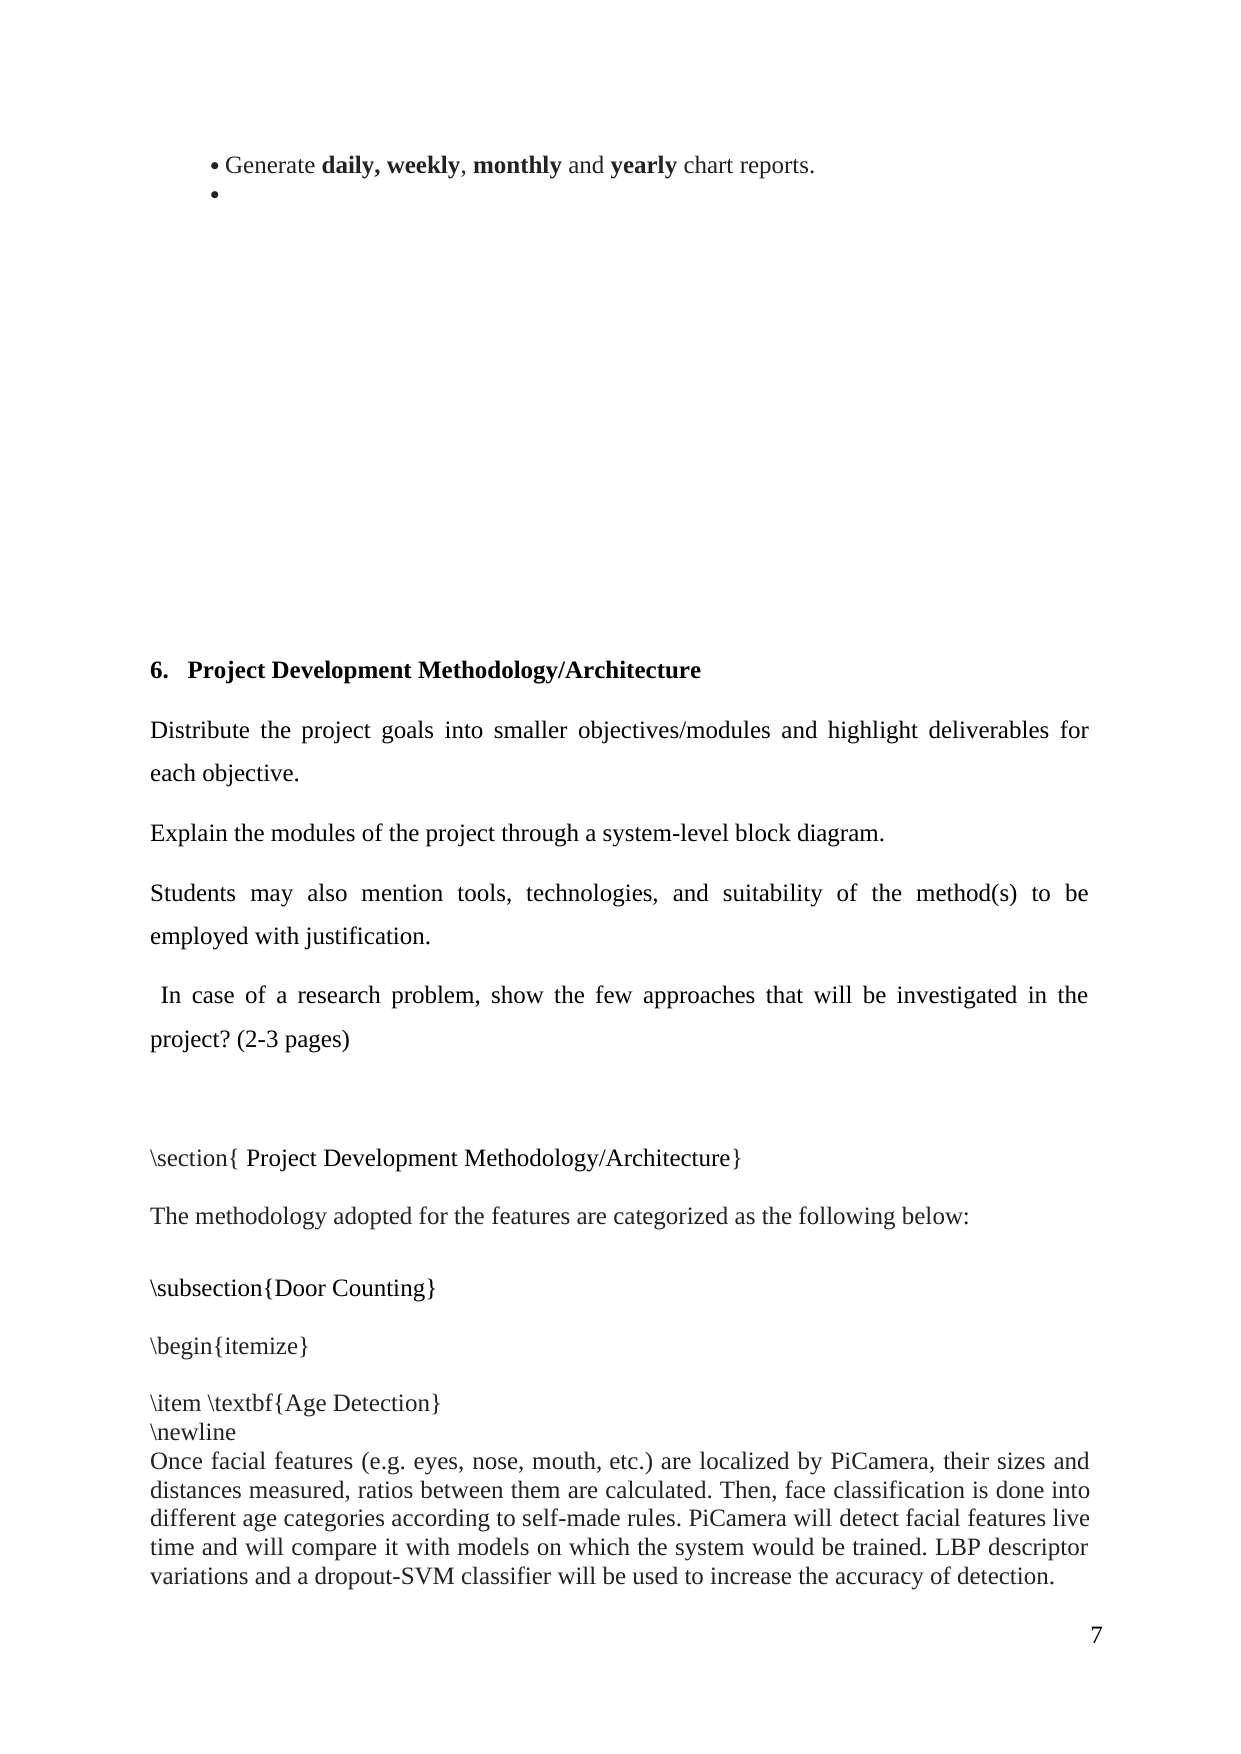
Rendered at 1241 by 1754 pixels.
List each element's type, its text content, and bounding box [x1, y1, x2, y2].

text Students may also mention tools, technologies, and suitability of the method(s) to be employed with justification. [150, 878, 1090, 949]
text The methodology adopted for the features are categorized as the following below: [150, 1201, 1090, 1230]
text Distribute the project goals into smaller objectives/modules and highlight deliverables for each objective. [150, 715, 1090, 787]
list Generate daily, weekly, monthly and yearly chart reports. [211, 150, 1090, 179]
text Explain the modules of the project through a system-level block diagram. [150, 818, 1090, 847]
text \section{ Project Development Methodology/Architecture} [150, 1143, 1090, 1172]
text In case of a research problem, show the few approaches that will be investigated in the project? (2-3 pages) [150, 981, 1090, 1052]
text \begin{itemize} [150, 1331, 1090, 1360]
subtitle Project Development Methodology/Architecture [150, 655, 1090, 684]
text \newline Once facial features (e.g. eyes, nose, mouth, etc.) are localized by PiCamera, their sizes and distances measured, ratios between them are calculated. Then, face classification is done into different age categories according to self-made rules. PiCamera will detect facial features live time and will compare it with models on which the system would be trained. LBP descriptor variations and a dropout-SVM classifier will be used to increase the accuracy of detection. [150, 1417, 1090, 1590]
text \subsection{Door Counting} [150, 1273, 1090, 1302]
text \item \textbf{Age Detection} [150, 1388, 1090, 1417]
